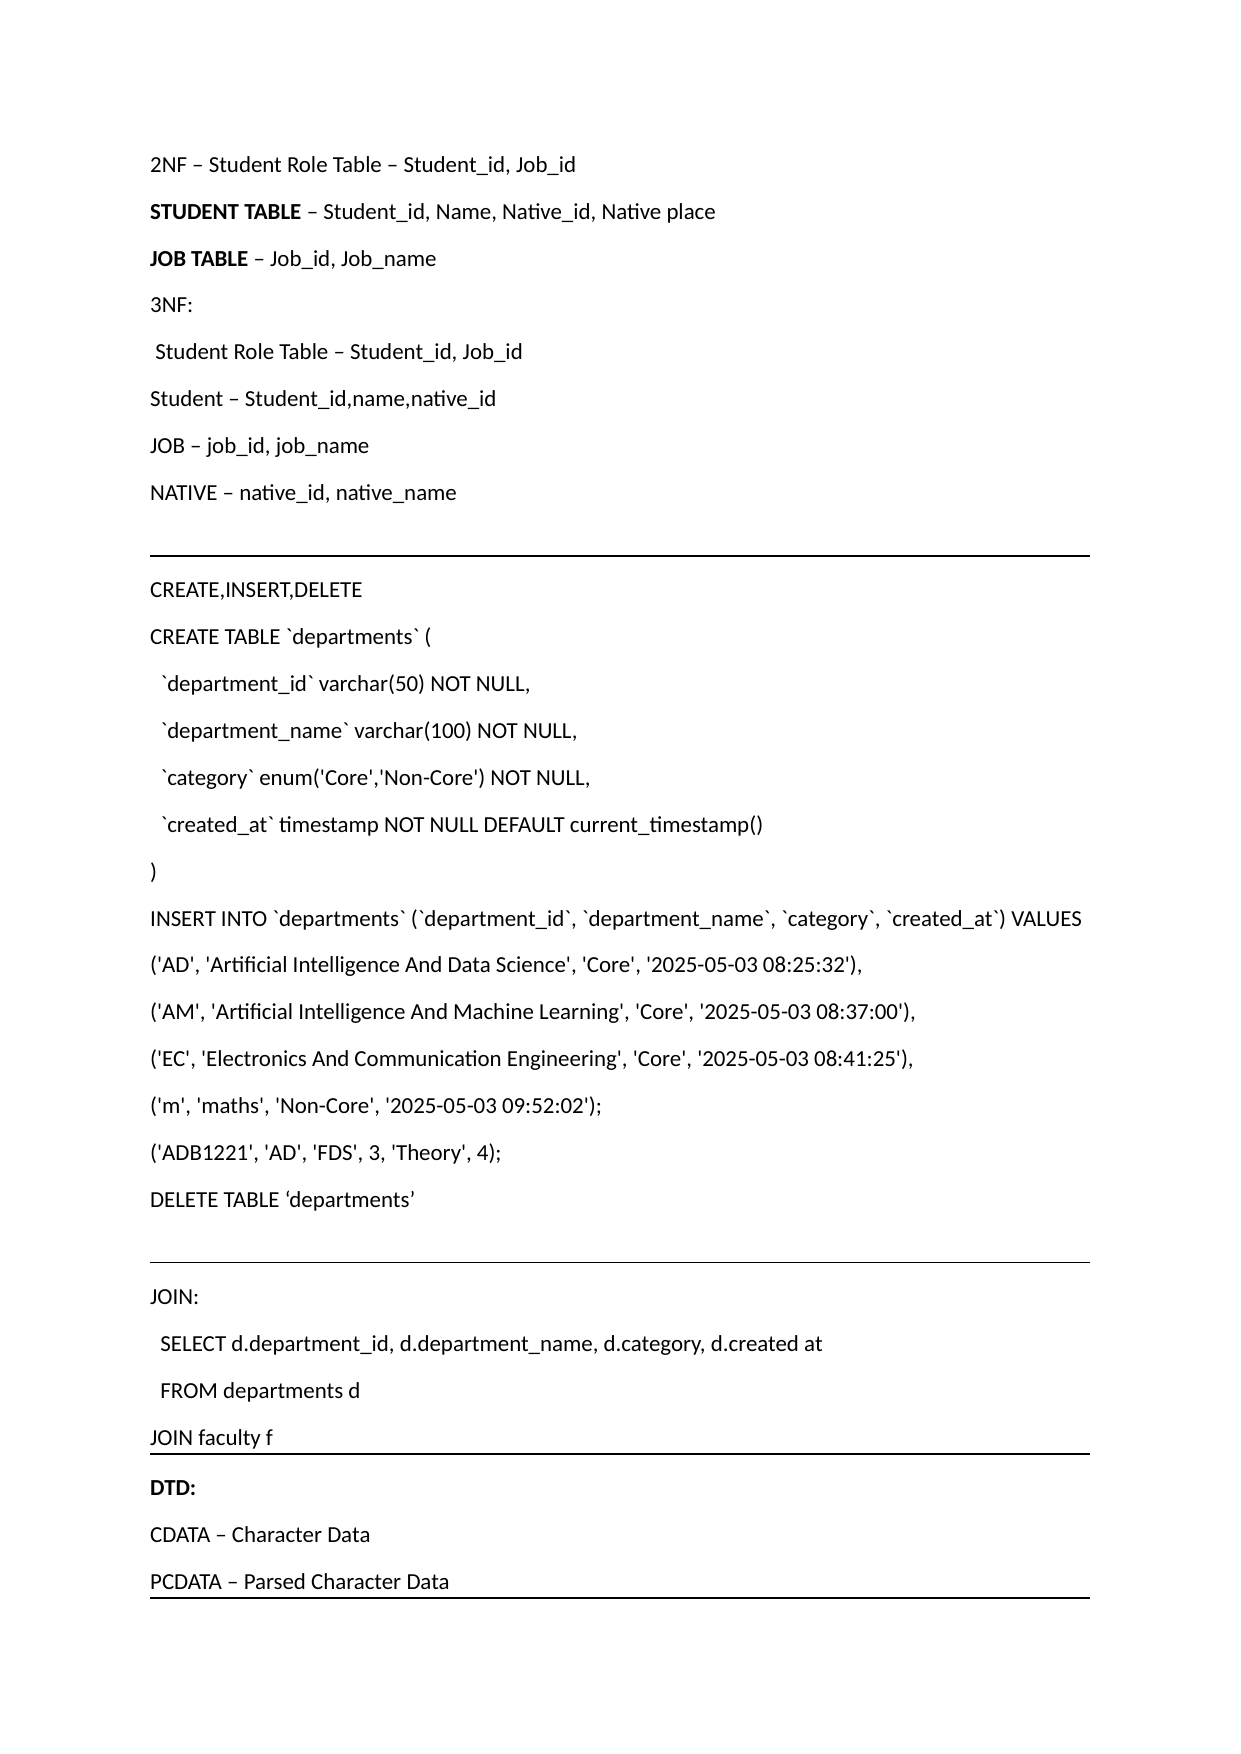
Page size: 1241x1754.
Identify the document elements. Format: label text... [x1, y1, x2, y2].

text Student – Student_id,name,native_id [150, 384, 1090, 412]
text JOIN: [150, 1282, 1090, 1310]
text INSERT INTO `departments` (`department_id`, `department_name`, `category`, `created_at`) VALUES [150, 904, 1090, 932]
text STUDENT TABLE – Student_id, Name, Native_id, Native place [150, 197, 1090, 225]
text NATIVE – native_id, native_name [150, 478, 1090, 506]
text 3NF: [150, 291, 1090, 319]
text CDATA – Character Data [150, 1520, 1090, 1548]
text 2NF – Student Role Table – Student_id, Job_id [150, 150, 1090, 178]
text CREATE TABLE `departments` ( [150, 622, 1090, 650]
text PCDATA – Parsed Character Data [150, 1567, 1090, 1597]
text DTD: [150, 1473, 1090, 1501]
text JOB TABLE – Job_id, Job_name [150, 244, 1090, 272]
text `created_at` timestamp NOT NULL DEFAULT current_timestamp() [150, 810, 1090, 838]
text ('m', 'maths', 'Non-Core', '2025-05-03 09:52:02'); [150, 1091, 1090, 1119]
text SELECT d.department_id, d.department_name, d.category, d.created at [150, 1329, 1090, 1357]
text `department_id` varchar(50) NOT NULL, [150, 669, 1090, 697]
text Student Role Table – Student_id, Job_id [150, 337, 1090, 366]
text ('ADB1221', 'AD', 'FDS', 3, 'Theory', 4); [150, 1138, 1090, 1166]
text `department_name` varchar(100) NOT NULL, [150, 716, 1090, 744]
text `category` enum('Core','Non-Core') NOT NULL, [150, 763, 1090, 791]
text ) [150, 857, 1090, 885]
text JOIN faculty f [150, 1423, 1090, 1453]
text JOB – job_id, job_name [150, 431, 1090, 459]
text ('AD', 'Artificial Intelligence And Data Science', 'Core', '2025-05-03 08:25:32'), [150, 951, 1090, 978]
text CREATE,INSERT,DELETE [150, 576, 1090, 603]
text ('EC', 'Electronics And Communication Engineering', 'Core', '2025-05-03 08:41:25'), [150, 1044, 1090, 1072]
text FROM departments d [150, 1376, 1090, 1404]
text DELETE TABLE ‘departments’ [150, 1185, 1090, 1213]
text ('AM', 'Artificial Intelligence And Machine Learning', 'Core', '2025-05-03 08:37:00'), [150, 997, 1090, 1025]
